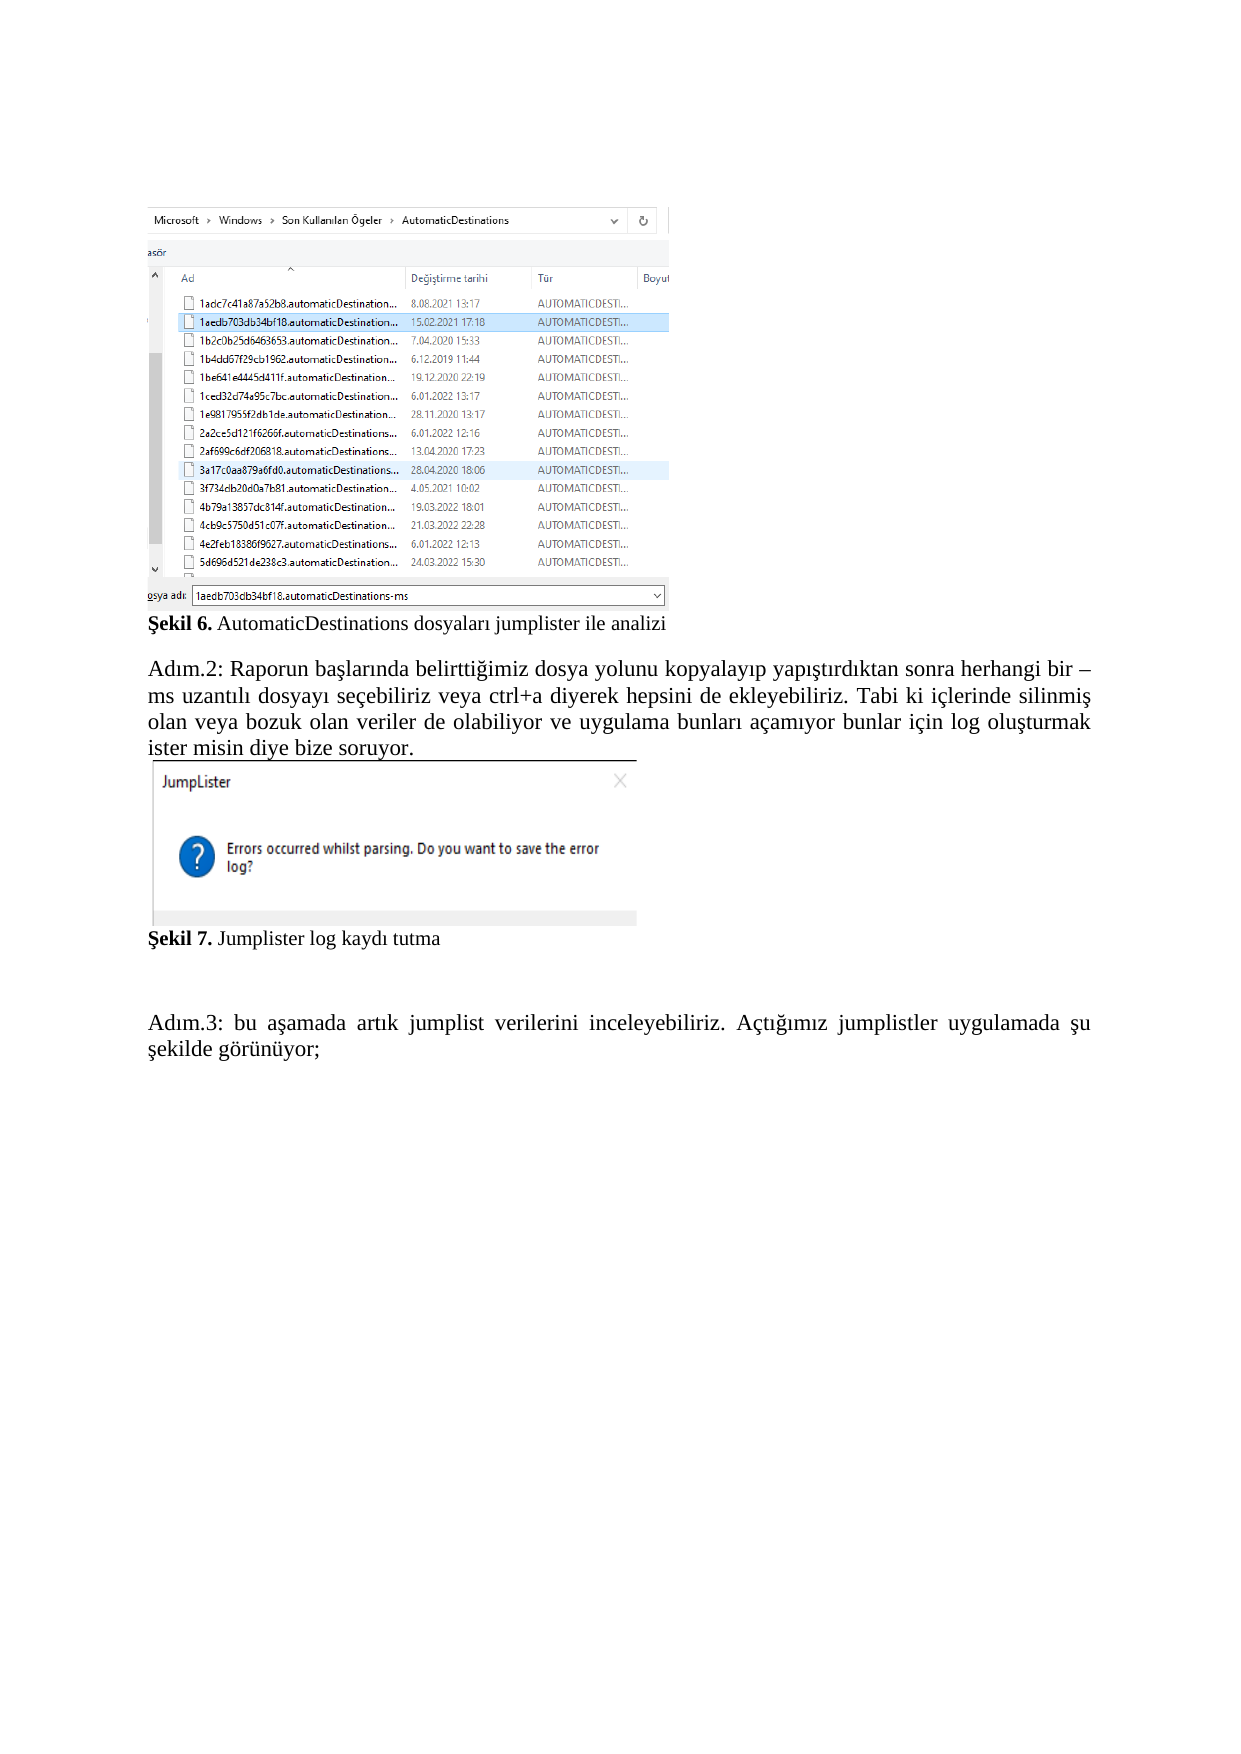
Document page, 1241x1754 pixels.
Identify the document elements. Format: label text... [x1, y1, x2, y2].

text Adım.2: Raporun başlarında belirttiğimiz dosya yolunu kopyalayıp yapıştırdıktan sonra herhangi bir –ms uzantılı dosyayı seçebiliriz veya ctrl+a diyerek hepsini de ekleyebiliriz. Tabi ki içlerinde silinmiş olan veya bozuk olan veriler de olabiliyor ve uygulama bunları açamıyor bunlar için log oluşturmak ister misin diye bize soruyor. [148, 655, 1092, 761]
text Adım.3: bu aşamada artık jumplist verilerini inceleyebiliriz. Açtığımız jumplistler uygulamada şu şekilde görünüyor; [148, 1009, 1092, 1062]
text Şekil 6. AutomaticDestinations dosyaları jumplister ile analizi [148, 611, 1092, 634]
text Şekil 7. Jumplister log kaydı tutma [148, 926, 1092, 950]
picture [147, 206, 669, 611]
picture [152, 760, 637, 926]
